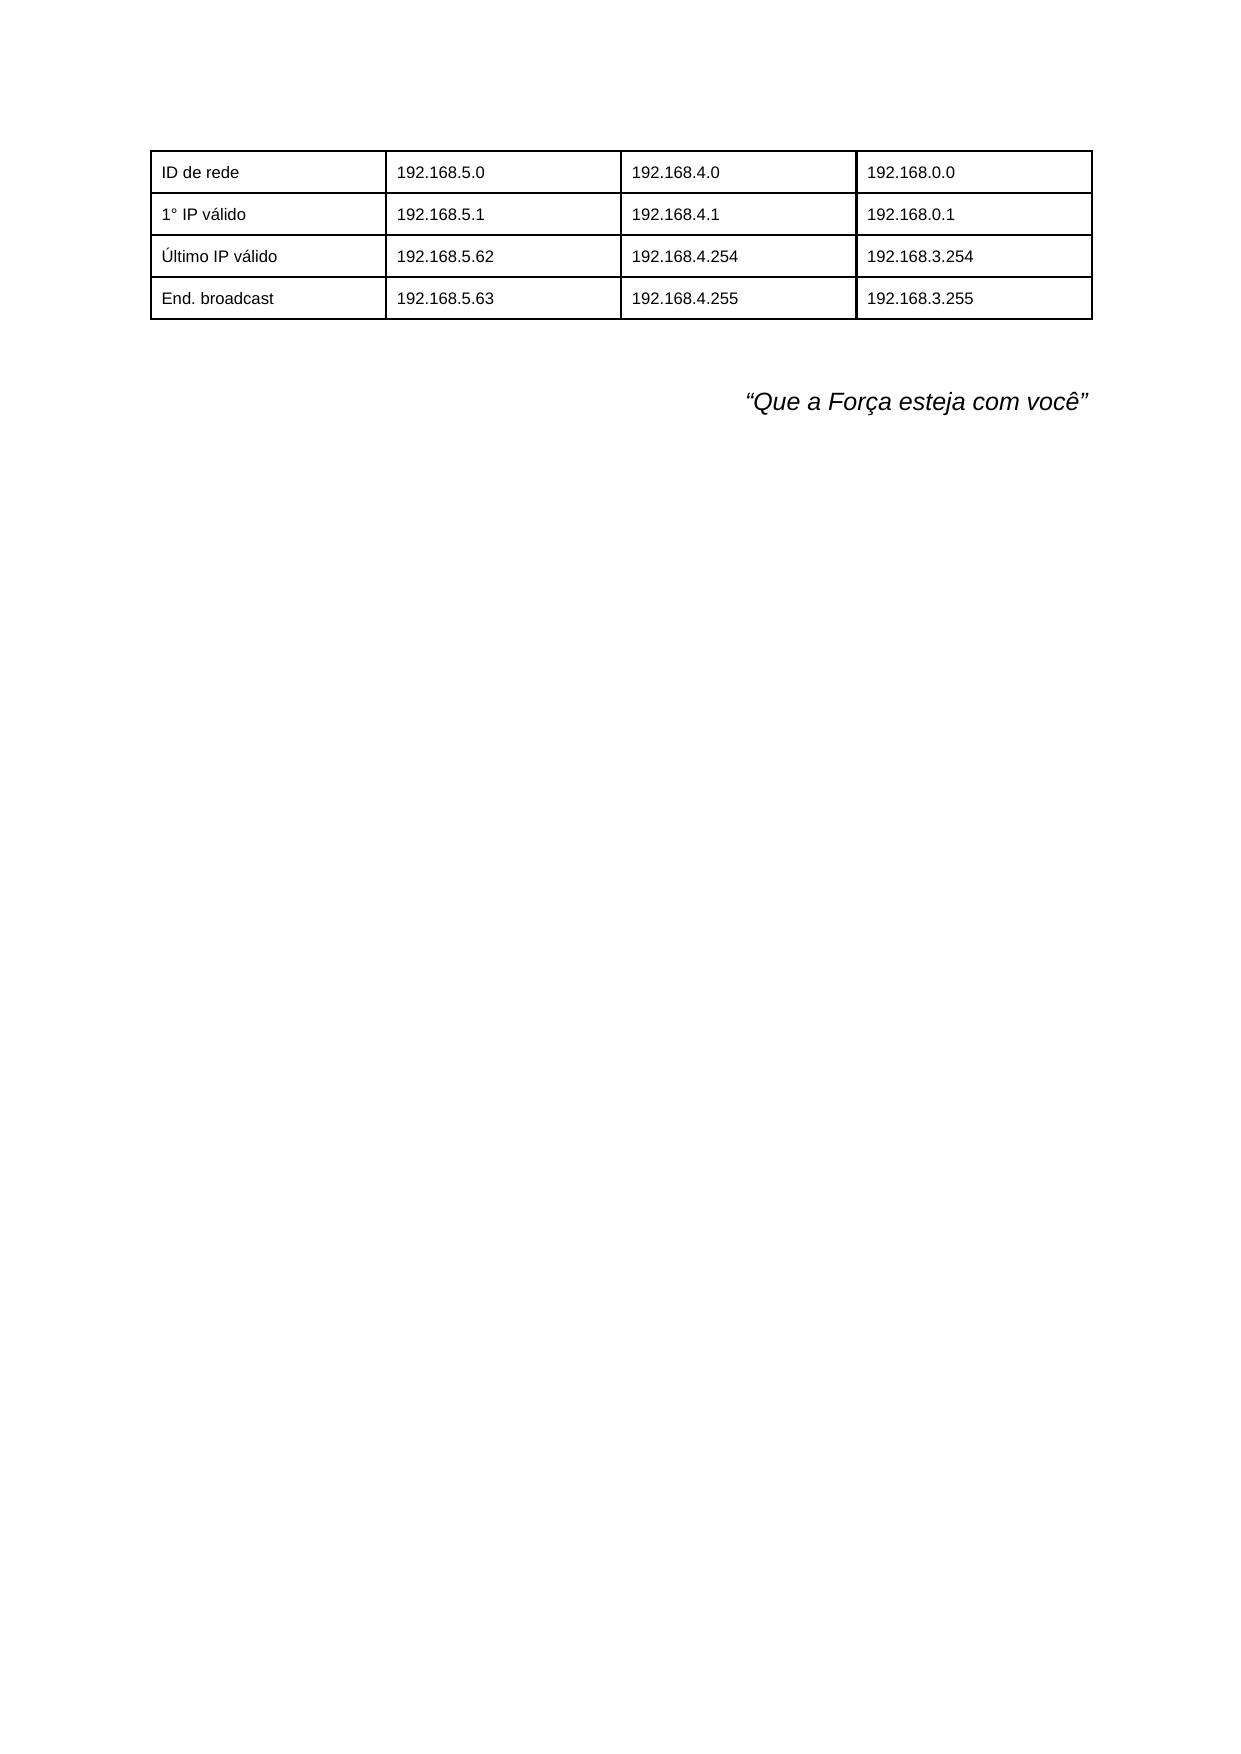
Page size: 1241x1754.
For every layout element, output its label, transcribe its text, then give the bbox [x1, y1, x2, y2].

table_cell 192.168.4.0 [622, 152, 855, 192]
table_cell 192.168.5.62 [387, 236, 620, 276]
table_cell 192.168.5.0 [387, 152, 620, 192]
table_cell 192.168.4.1 [622, 194, 855, 234]
table_cell Último IP válido [152, 236, 385, 276]
table_cell 192.168.4.254 [622, 236, 855, 276]
table_cell End. broadcast [152, 278, 385, 318]
text “Que a Força esteja com você” [150, 386, 1090, 415]
table_cell 192.168.5.1 [387, 194, 620, 234]
table_cell 192.168.0.1 [858, 194, 1091, 234]
table_cell 192.168.5.63 [387, 278, 620, 318]
table_cell 192.168.0.0 [858, 152, 1091, 192]
table_cell 192.168.3.254 [858, 236, 1091, 276]
table_cell ID de rede [152, 152, 385, 192]
table_cell 1° IP válido [152, 194, 385, 234]
table_cell 192.168.4.255 [622, 278, 855, 318]
table_cell 192.168.3.255 [858, 278, 1091, 318]
